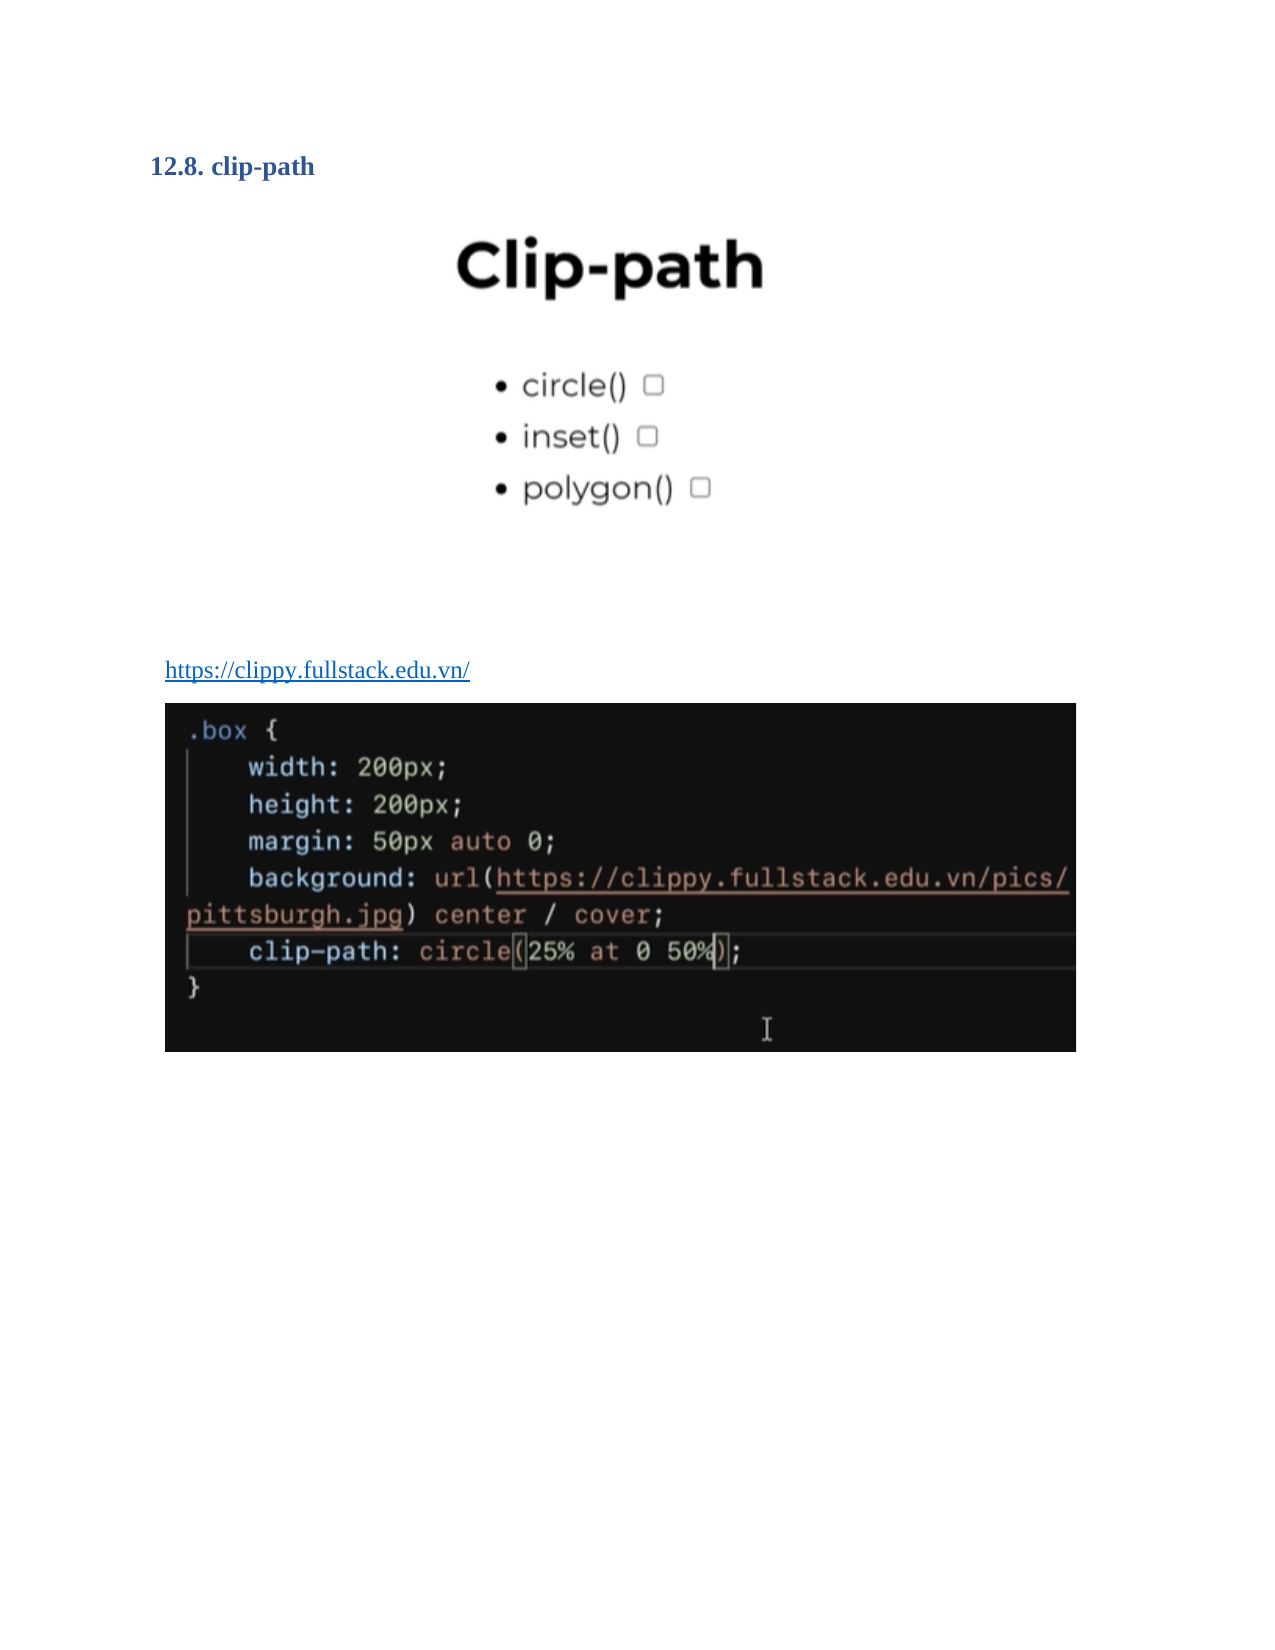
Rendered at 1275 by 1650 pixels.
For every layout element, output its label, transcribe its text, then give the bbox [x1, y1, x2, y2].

text https://clippy.fullstack.edu.vn/ [150, 716, 1125, 744]
picture [435, 272, 855, 656]
subtitle clip-path [150, 210, 1125, 241]
picture [165, 763, 1077, 1112]
